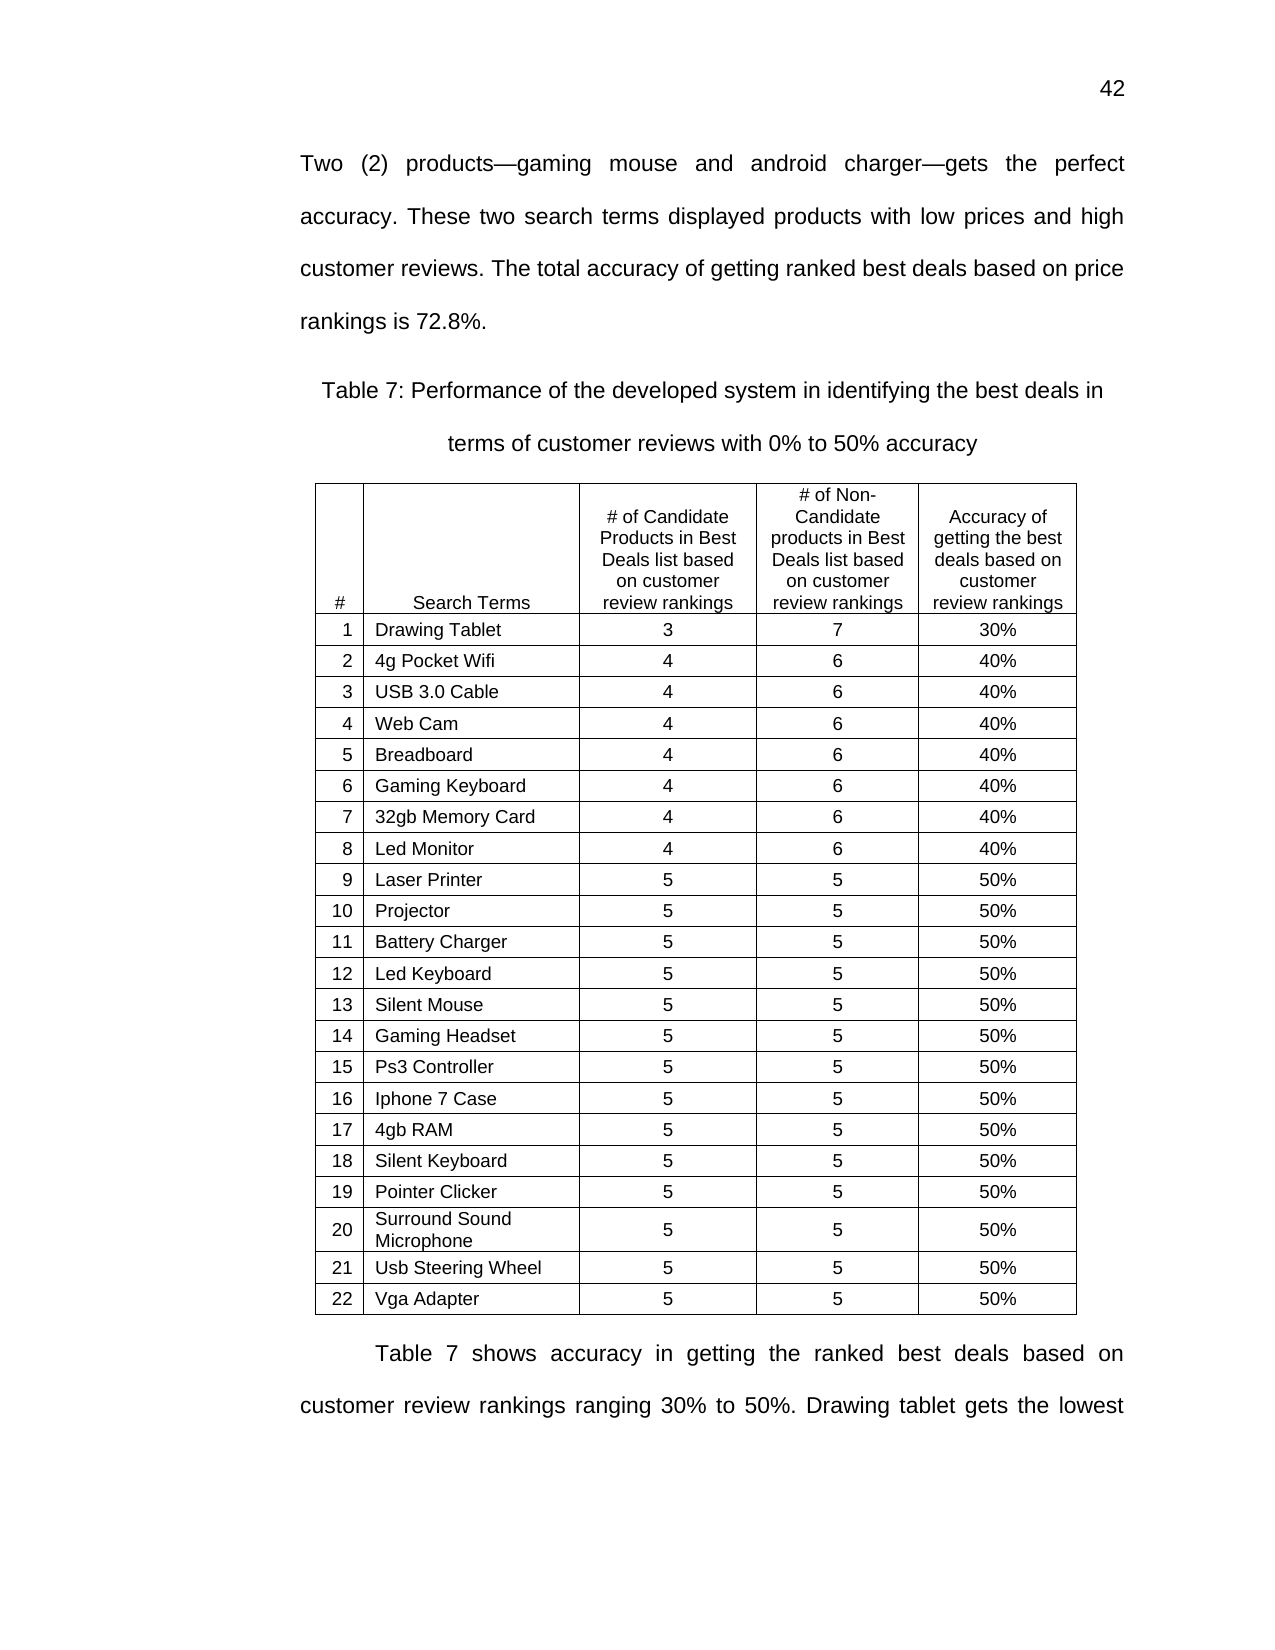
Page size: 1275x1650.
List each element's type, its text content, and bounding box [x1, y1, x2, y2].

table_cell 6 [757, 771, 918, 801]
table_cell 5 [580, 864, 756, 894]
table_cell 5 [757, 896, 918, 926]
table_cell 4 [580, 708, 756, 738]
table_cell Gaming Keyboard [364, 771, 579, 801]
table_cell 5 [757, 1083, 918, 1113]
table_cell Led Monitor [364, 833, 579, 863]
table_cell 40% [919, 739, 1076, 769]
table_cell 17 [316, 1114, 363, 1144]
table_header # [316, 484, 363, 613]
table_header # of Non-Candidate products in Best Deals list based on customer review rankings [757, 484, 918, 613]
table_cell 4 [580, 771, 756, 801]
table_header Search Terms [364, 484, 579, 613]
table_cell 7 [316, 802, 363, 832]
table_cell 50% [919, 864, 1076, 894]
table_cell 50% [919, 1146, 1076, 1176]
table_cell 5 [580, 1114, 756, 1144]
table_cell 50% [919, 896, 1076, 926]
table_cell 5 [757, 864, 918, 894]
table_cell 4 [580, 646, 756, 676]
table_cell 5 [757, 927, 918, 957]
table_cell 30% [919, 614, 1076, 644]
table_cell 50% [919, 1252, 1076, 1282]
table_cell 4 [580, 739, 756, 769]
table_cell 18 [316, 1146, 363, 1176]
table_cell 5 [580, 1177, 756, 1207]
table_cell Vga Adapter [364, 1284, 579, 1314]
table_cell 6 [757, 646, 918, 676]
table_cell 5 [580, 1252, 756, 1282]
table_cell Silent Mouse [364, 989, 579, 1019]
table_cell 5 [580, 1052, 756, 1082]
table_cell Silent Keyboard [364, 1146, 579, 1176]
table_cell 50% [919, 927, 1076, 957]
table_cell 5 [580, 1146, 756, 1176]
table_cell USB 3.0 Cable [364, 677, 579, 707]
table_cell 40% [919, 677, 1076, 707]
table_cell Drawing Tablet [364, 614, 579, 644]
table_cell Usb Steering Wheel [364, 1252, 579, 1282]
table_cell 4 [316, 708, 363, 738]
table_cell Led Keyboard [364, 958, 579, 988]
table_cell 6 [757, 833, 918, 863]
table_cell 12 [316, 958, 363, 988]
table_cell 15 [316, 1052, 363, 1082]
table_cell 6 [316, 771, 363, 801]
table_cell 40% [919, 646, 1076, 676]
table_cell 50% [919, 1208, 1076, 1251]
table_cell 3 [580, 614, 756, 644]
table_header Accuracy of getting the best deals based on customer review rankings [919, 484, 1076, 613]
table_cell Laser Printer [364, 864, 579, 894]
table_cell 6 [757, 739, 918, 769]
table_cell 40% [919, 771, 1076, 801]
table_cell 50% [919, 1284, 1076, 1314]
table_cell 50% [919, 989, 1076, 1019]
table_cell 5 [580, 1208, 756, 1251]
table_cell 5 [757, 989, 918, 1019]
table_cell 21 [316, 1252, 363, 1282]
table_cell 50% [919, 1052, 1076, 1082]
table_cell 5 [316, 739, 363, 769]
table_cell 13 [316, 989, 363, 1019]
table_cell Gaming Headset [364, 1021, 579, 1051]
table_cell 5 [580, 1021, 756, 1051]
table_cell 4 [580, 677, 756, 707]
table_cell Web Cam [364, 708, 579, 738]
table_cell 6 [757, 802, 918, 832]
table_header # of Candidate Products in Best Deals list based on customer review rankings [580, 484, 756, 613]
table_cell 5 [580, 989, 756, 1019]
table_cell 32gb Memory Card [364, 802, 579, 832]
table_cell 3 [316, 677, 363, 707]
table_cell 40% [919, 802, 1076, 832]
table_cell Ps3 Controller [364, 1052, 579, 1082]
table_cell 19 [316, 1177, 363, 1207]
table_cell 6 [757, 708, 918, 738]
table_cell 9 [316, 864, 363, 894]
table_cell 5 [580, 958, 756, 988]
table_cell 14 [316, 1021, 363, 1051]
table_cell Breadboard [364, 739, 579, 769]
table_cell 5 [757, 1177, 918, 1207]
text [300, 1340, 1125, 1419]
table_cell 2 [316, 646, 363, 676]
table_cell Battery Charger [364, 927, 579, 957]
table_cell 5 [580, 1284, 756, 1314]
table_cell 5 [757, 1252, 918, 1282]
table_cell Projector [364, 896, 579, 926]
table_cell 5 [757, 1021, 918, 1051]
table_cell 5 [757, 1146, 918, 1176]
table_cell 5 [580, 896, 756, 926]
table_cell Iphone 7 Case [364, 1083, 579, 1113]
table_cell 40% [919, 708, 1076, 738]
table_cell 10 [316, 896, 363, 926]
table_cell 50% [919, 1083, 1076, 1113]
table_cell 4 [580, 802, 756, 832]
table_cell 11 [316, 927, 363, 957]
table_cell 40% [919, 833, 1076, 863]
table_cell 5 [580, 927, 756, 957]
text Table 7: Performance of the developed system in identifying the best deals in terms of customer reviews with 0% to 50% accuracy [300, 377, 1125, 457]
table_cell 5 [757, 958, 918, 988]
table_cell 1 [316, 614, 363, 644]
table_cell 4gb RAM [364, 1114, 579, 1144]
table_cell 22 [316, 1284, 363, 1314]
table_cell 20 [316, 1208, 363, 1251]
table_cell 16 [316, 1083, 363, 1113]
table_cell 50% [919, 1177, 1076, 1207]
table_cell 5 [757, 1114, 918, 1144]
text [300, 150, 1125, 334]
table_cell 50% [919, 958, 1076, 988]
table_cell 50% [919, 1021, 1076, 1051]
table_cell Surround Sound Microphone [364, 1208, 579, 1251]
table_cell 6 [757, 677, 918, 707]
table_cell 8 [316, 833, 363, 863]
table_cell 50% [919, 1114, 1076, 1144]
table_cell Pointer Clicker [364, 1177, 579, 1207]
table_cell 4 [580, 833, 756, 863]
table_cell 7 [757, 614, 918, 644]
table_cell 5 [757, 1052, 918, 1082]
table_cell 4g Pocket Wifi [364, 646, 579, 676]
table_cell 5 [757, 1284, 918, 1314]
table_cell 5 [757, 1208, 918, 1251]
table_cell 5 [580, 1083, 756, 1113]
